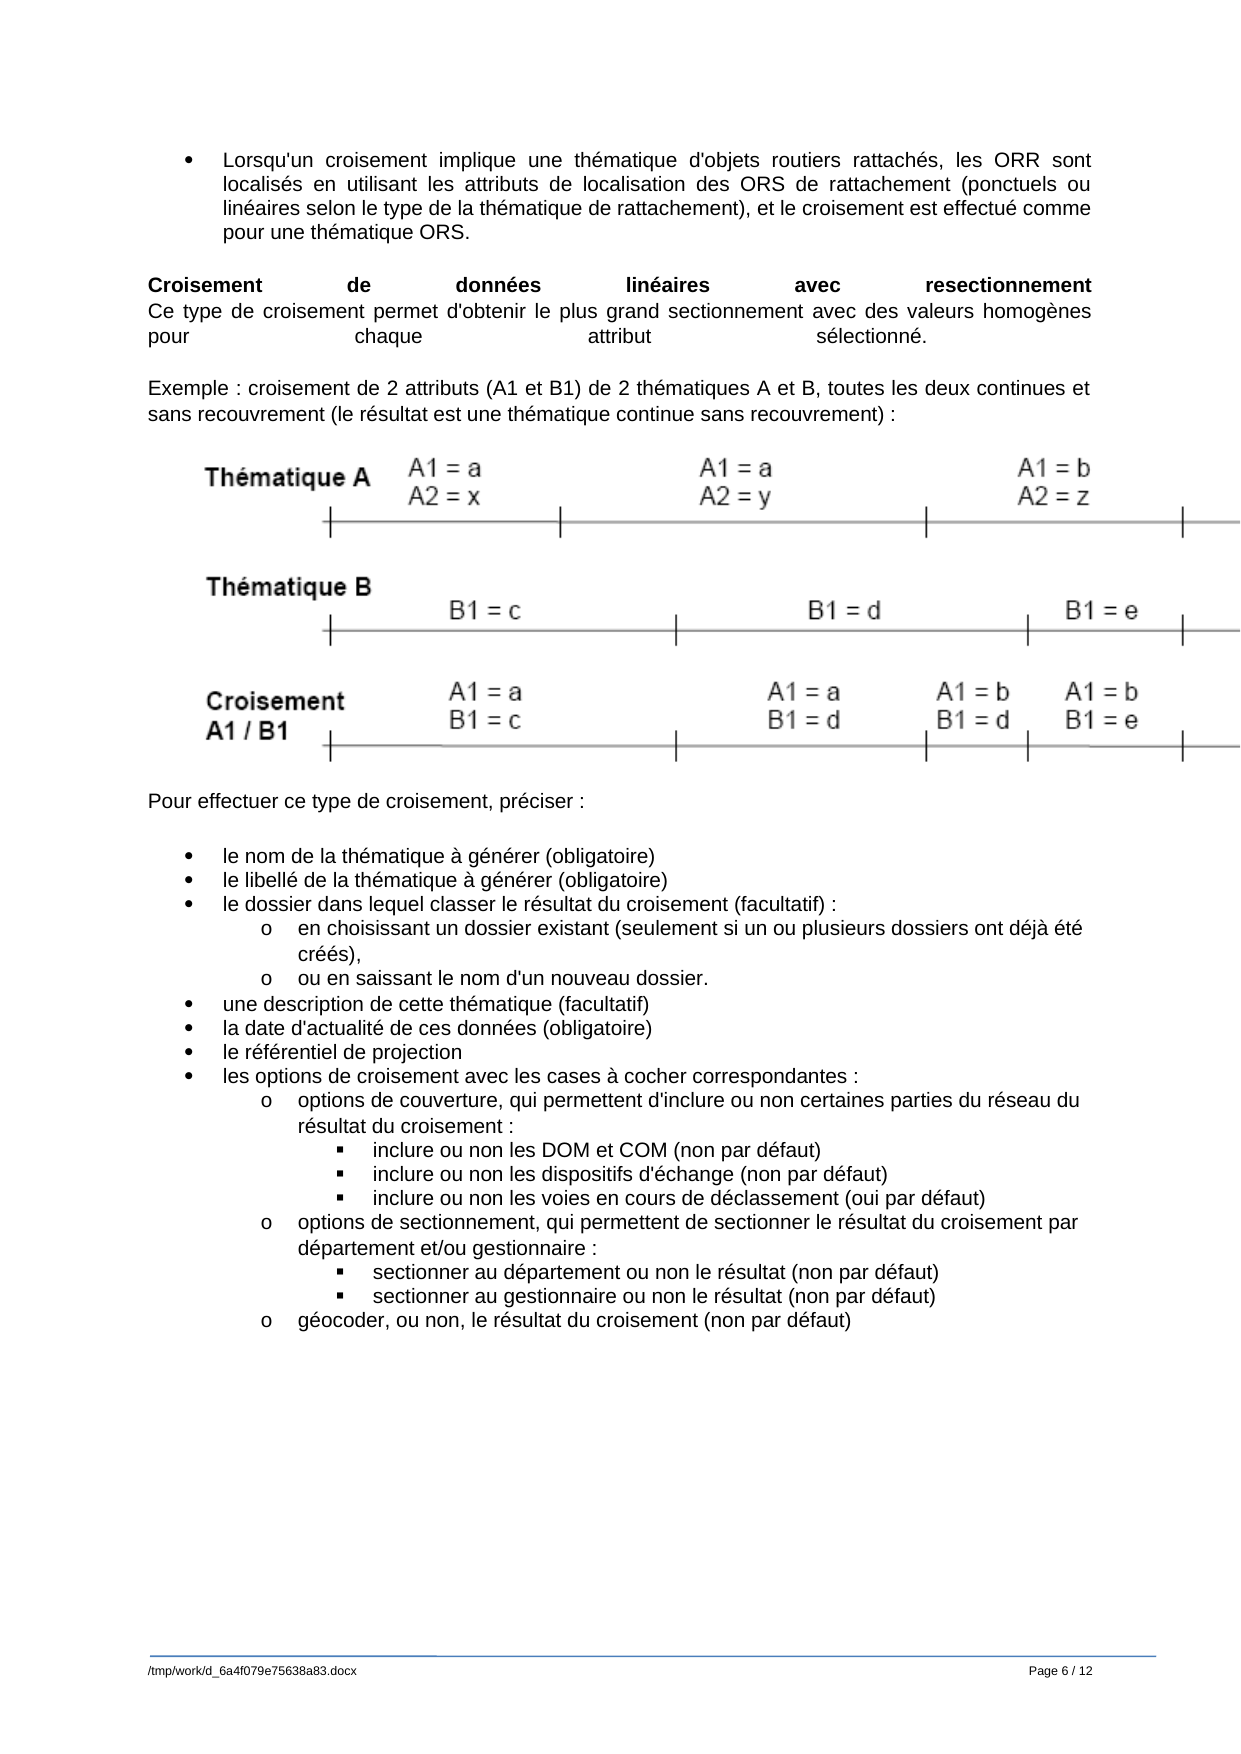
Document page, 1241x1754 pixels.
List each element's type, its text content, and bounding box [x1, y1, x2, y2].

list inclure ou non les DOM et COM (non par défaut) [335, 1138, 1093, 1162]
list le référentiel de projection [185, 1040, 1093, 1064]
list la date d'actualité de ces données (obligatoire) [185, 1016, 1093, 1040]
list une description de cette thématique (facultatif) [185, 992, 1093, 1016]
list le libellé de la thématique à générer (obligatoire) [185, 868, 1093, 892]
list inclure ou non les voies en cours de déclassement (oui par défaut) [335, 1186, 1093, 1210]
list Lorsqu'un croisement implique une thématique d'objets routiers rattachés, les ORR sont localisés en utilisant les attributs de localisation des ORS de rattachement (ponctuels ou linéaires selon le type de la thématique de rattachement), et le croisement est effectué comme pour une thématique ORS. [185, 148, 1093, 243]
text Croisement de données linéaires avec resectionnement Ce type de croisement permet d'obtenir le plus grand sectionnement avec des valeurs homogènes pour chaque attribut sélectionné. Exemple : croisement de 2 attributs (A1 et B1) de 2 thématiques A et B, toutes les deux continues et sans recouvrement (le résultat est une thématique continue sans recouvrement) : [148, 273, 1093, 426]
list le nom de la thématique à générer (obligatoire) [185, 844, 1093, 868]
list géocoder, ou non, le résultat du croisement (non par défaut) [260, 1308, 1093, 1334]
list le dossier dans lequel classer le résultat du croisement (facultatif) : [185, 892, 1093, 916]
picture [147, 427, 1241, 787]
list en choisissant un dossier existant (seulement si un ou plusieurs dossiers ont déjà été créés), [260, 916, 1093, 966]
text Pour effectuer ce type de croisement, préciser : [148, 789, 1093, 813]
list options de couverture, qui permettent d'inclure ou non certaines parties du réseau du résultat du croisement : [260, 1088, 1093, 1138]
list les options de croisement avec les cases à cocher correspondantes : [185, 1064, 1093, 1088]
list ou en saissant le nom d'un nouveau dossier. [260, 966, 1093, 992]
list sectionner au gestionnaire ou non le résultat (non par défaut) [335, 1284, 1093, 1308]
list options de sectionnement, qui permettent de sectionner le résultat du croisement par département et/ou gestionnaire : [260, 1210, 1093, 1260]
list sectionner au département ou non le résultat (non par défaut) [335, 1260, 1093, 1284]
list inclure ou non les dispositifs d'échange (non par défaut) [335, 1162, 1093, 1186]
